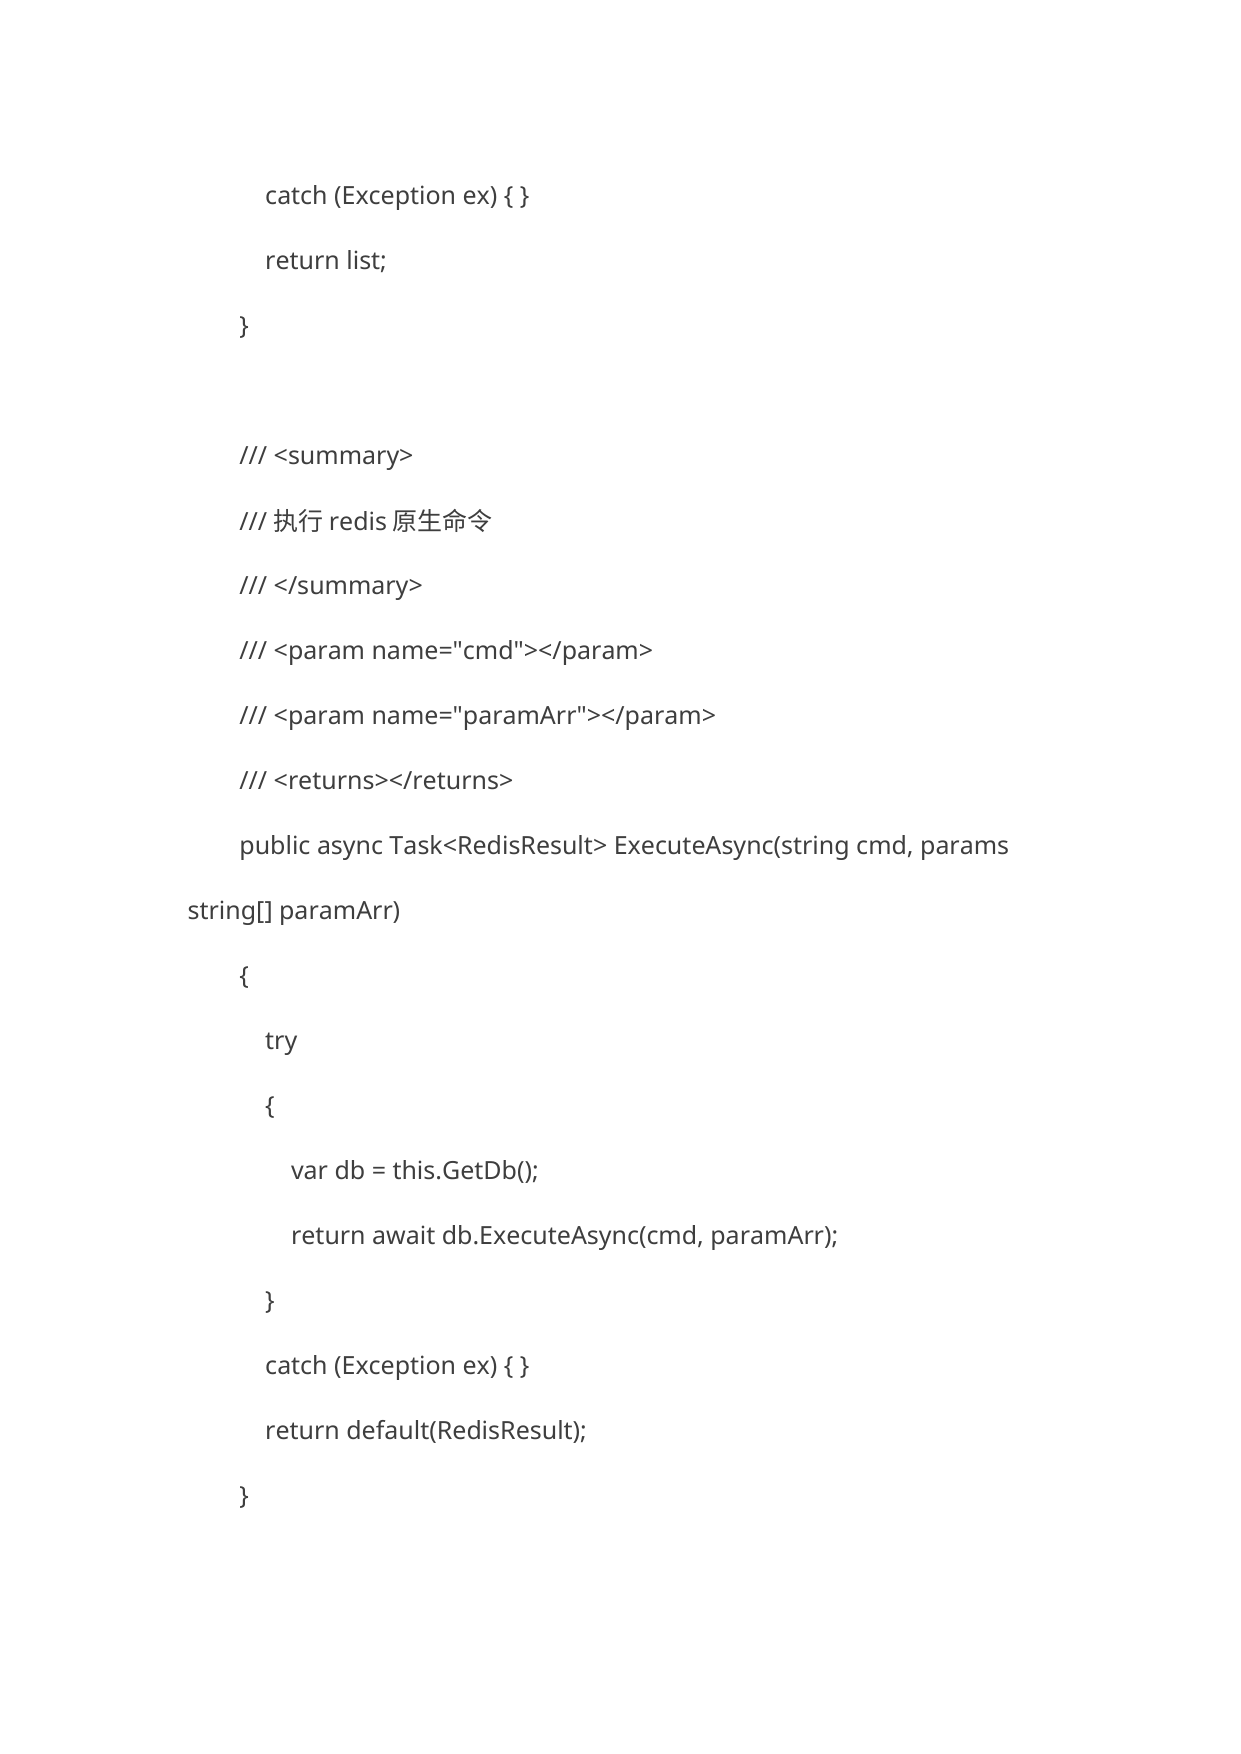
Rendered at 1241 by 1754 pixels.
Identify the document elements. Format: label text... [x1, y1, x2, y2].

text /// <summary> [187, 422, 1053, 487]
text return list; [187, 227, 1053, 292]
text /// </summary> [187, 552, 1053, 617]
text public async Task<RedisResult> ExecuteAsync(string cmd, params string[] paramArr) [187, 812, 1053, 942]
text return default(RedisResult); [187, 1397, 1053, 1462]
text /// <param name="paramArr"></param> [187, 682, 1053, 747]
text try [187, 1007, 1053, 1072]
text } [187, 1267, 1053, 1332]
text var db = this.GetDb(); [187, 1137, 1053, 1202]
text /// 执行redis原生命令 [187, 487, 1053, 552]
text { [187, 942, 1053, 1007]
text /// <returns></returns> [187, 747, 1053, 812]
text } [187, 1462, 1053, 1527]
text /// <param name="cmd"></param> [187, 617, 1053, 682]
text { [187, 1072, 1053, 1137]
text return await db.ExecuteAsync(cmd, paramArr); [187, 1202, 1053, 1267]
text catch (Exception ex) { } [187, 1332, 1053, 1397]
text } [187, 292, 1053, 357]
text catch (Exception ex) { } [187, 162, 1053, 227]
